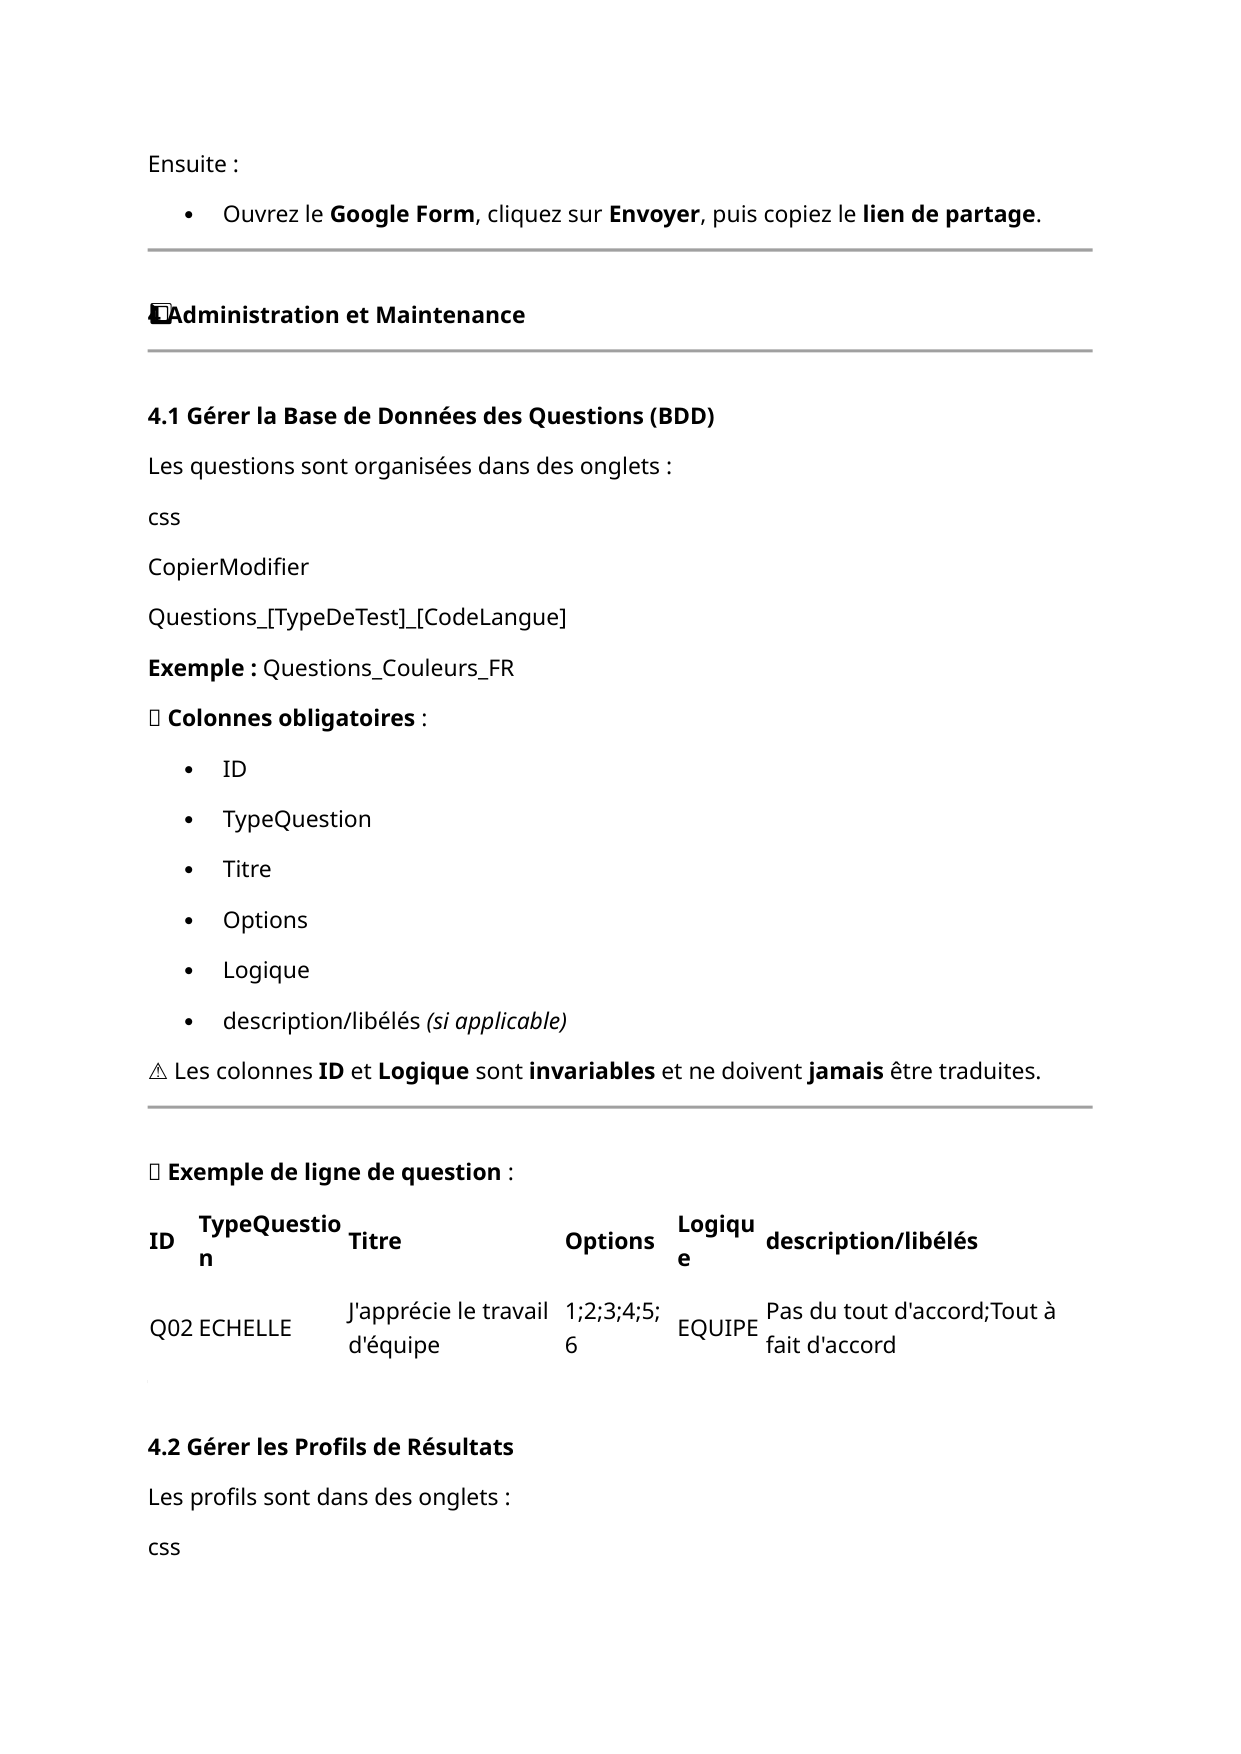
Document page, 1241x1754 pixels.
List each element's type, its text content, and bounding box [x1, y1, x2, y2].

list description/libélés (si applicable) [185, 1005, 1093, 1036]
table_cell ECHELLE [197, 1293, 346, 1380]
text css [148, 1531, 1093, 1563]
text ✅ Exemple de ligne de question : [148, 1156, 1093, 1187]
list TypeQuestion [185, 803, 1093, 834]
table_header Options [563, 1206, 675, 1293]
text Les questions sont organisées dans des onglets : [148, 450, 1093, 481]
list Logique [185, 954, 1093, 986]
text Exemple : Questions_Couleurs_FR [148, 652, 1093, 683]
table_header TypeQuestion [197, 1206, 346, 1293]
table_cell Pas du tout d'accord;Tout à fait d'accord [764, 1293, 1093, 1380]
text Les profils sont dans des onglets : [148, 1481, 1093, 1512]
table_cell EQUIPE [675, 1293, 764, 1380]
table_header ID [148, 1206, 197, 1293]
text 4️⃣ Administration et Maintenance [148, 299, 1093, 330]
table_cell 1;2;3;4;5;6 [563, 1293, 675, 1380]
table_header description/libélés [764, 1206, 1093, 1293]
table_cell Q02 [148, 1293, 197, 1380]
text css [148, 501, 1093, 532]
text ✅ Colonnes obligatoires : [148, 702, 1093, 733]
list Ouvrez le Google Form, cliquez sur Envoyer, puis copiez le lien de partage. [185, 198, 1093, 229]
text 4.1 Gérer la Base de Données des Questions (BDD) [148, 400, 1093, 431]
list ID [185, 753, 1093, 784]
text CopierModifier [148, 551, 1093, 582]
table_header Logique [675, 1206, 764, 1293]
text ⚠️ Les colonnes ID et Logique sont invariables et ne doivent jamais être traduites. [148, 1055, 1093, 1086]
text Questions_[TypeDeTest]_[CodeLangue] [148, 601, 1093, 633]
table_header Titre [346, 1206, 563, 1293]
table_cell J'apprécie le travail d'équipe [346, 1293, 563, 1380]
text 4.2 Gérer les Profils de Résultats [148, 1431, 1093, 1462]
list Options [185, 904, 1093, 935]
list Titre [185, 853, 1093, 885]
text Ensuite : [148, 148, 1093, 179]
